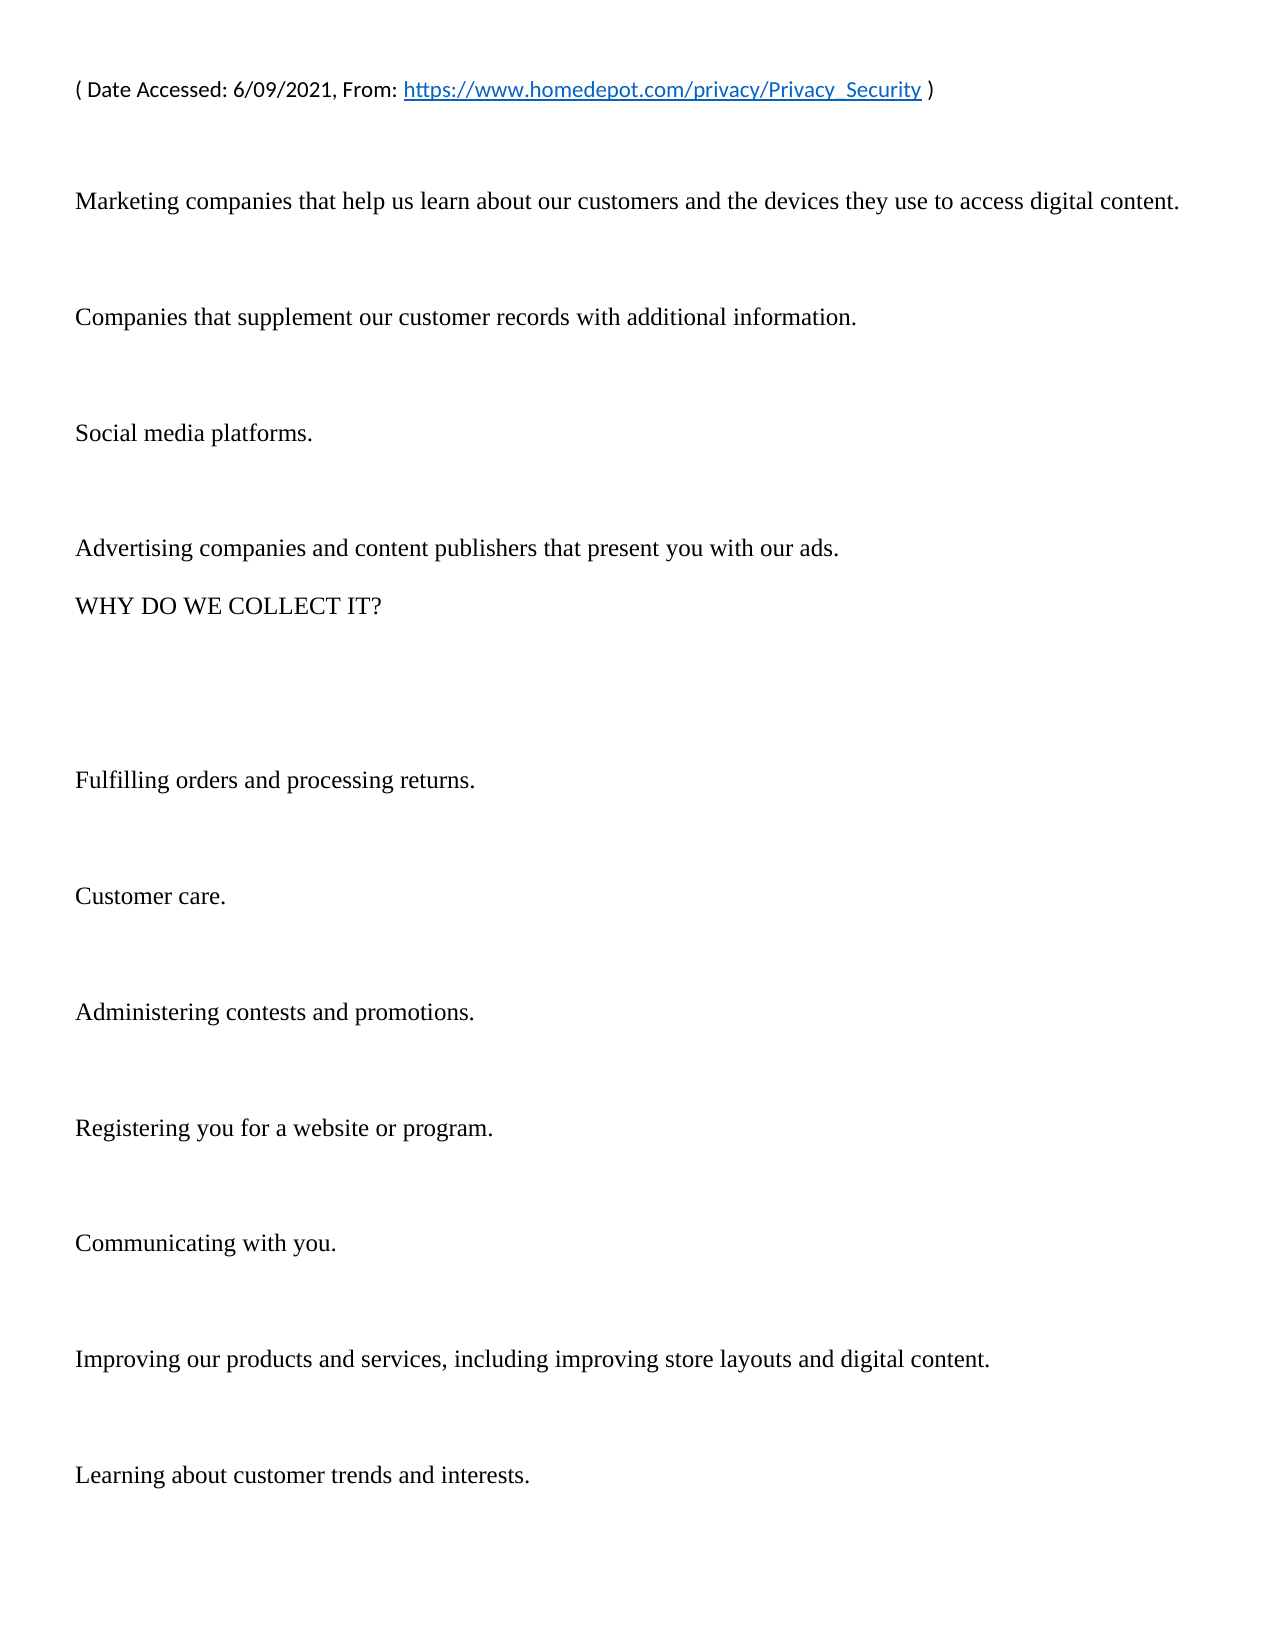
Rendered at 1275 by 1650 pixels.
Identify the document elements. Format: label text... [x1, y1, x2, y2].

text Marketing companies that help us learn about our customers and the devices they use to access digital content. [75, 186, 1200, 215]
text Communicating with you. [75, 1228, 1200, 1257]
text Social media platforms. [75, 418, 1200, 446]
text Customer care. [75, 881, 1200, 910]
text Improving our products and services, including improving store layouts and digital content. [75, 1344, 1200, 1373]
text WHY DO WE COLLECT IT? [75, 591, 1200, 620]
text Learning about customer trends and interests. [75, 1460, 1200, 1489]
text Administering contests and promotions. [75, 997, 1200, 1026]
text Fulfilling orders and processing returns. [75, 765, 1200, 794]
text Registering you for a website or program. [75, 1113, 1200, 1141]
text Companies that supplement our customer records with additional information. [75, 302, 1200, 331]
text Advertising companies and content publishers that present you with our ads. [75, 533, 1200, 562]
